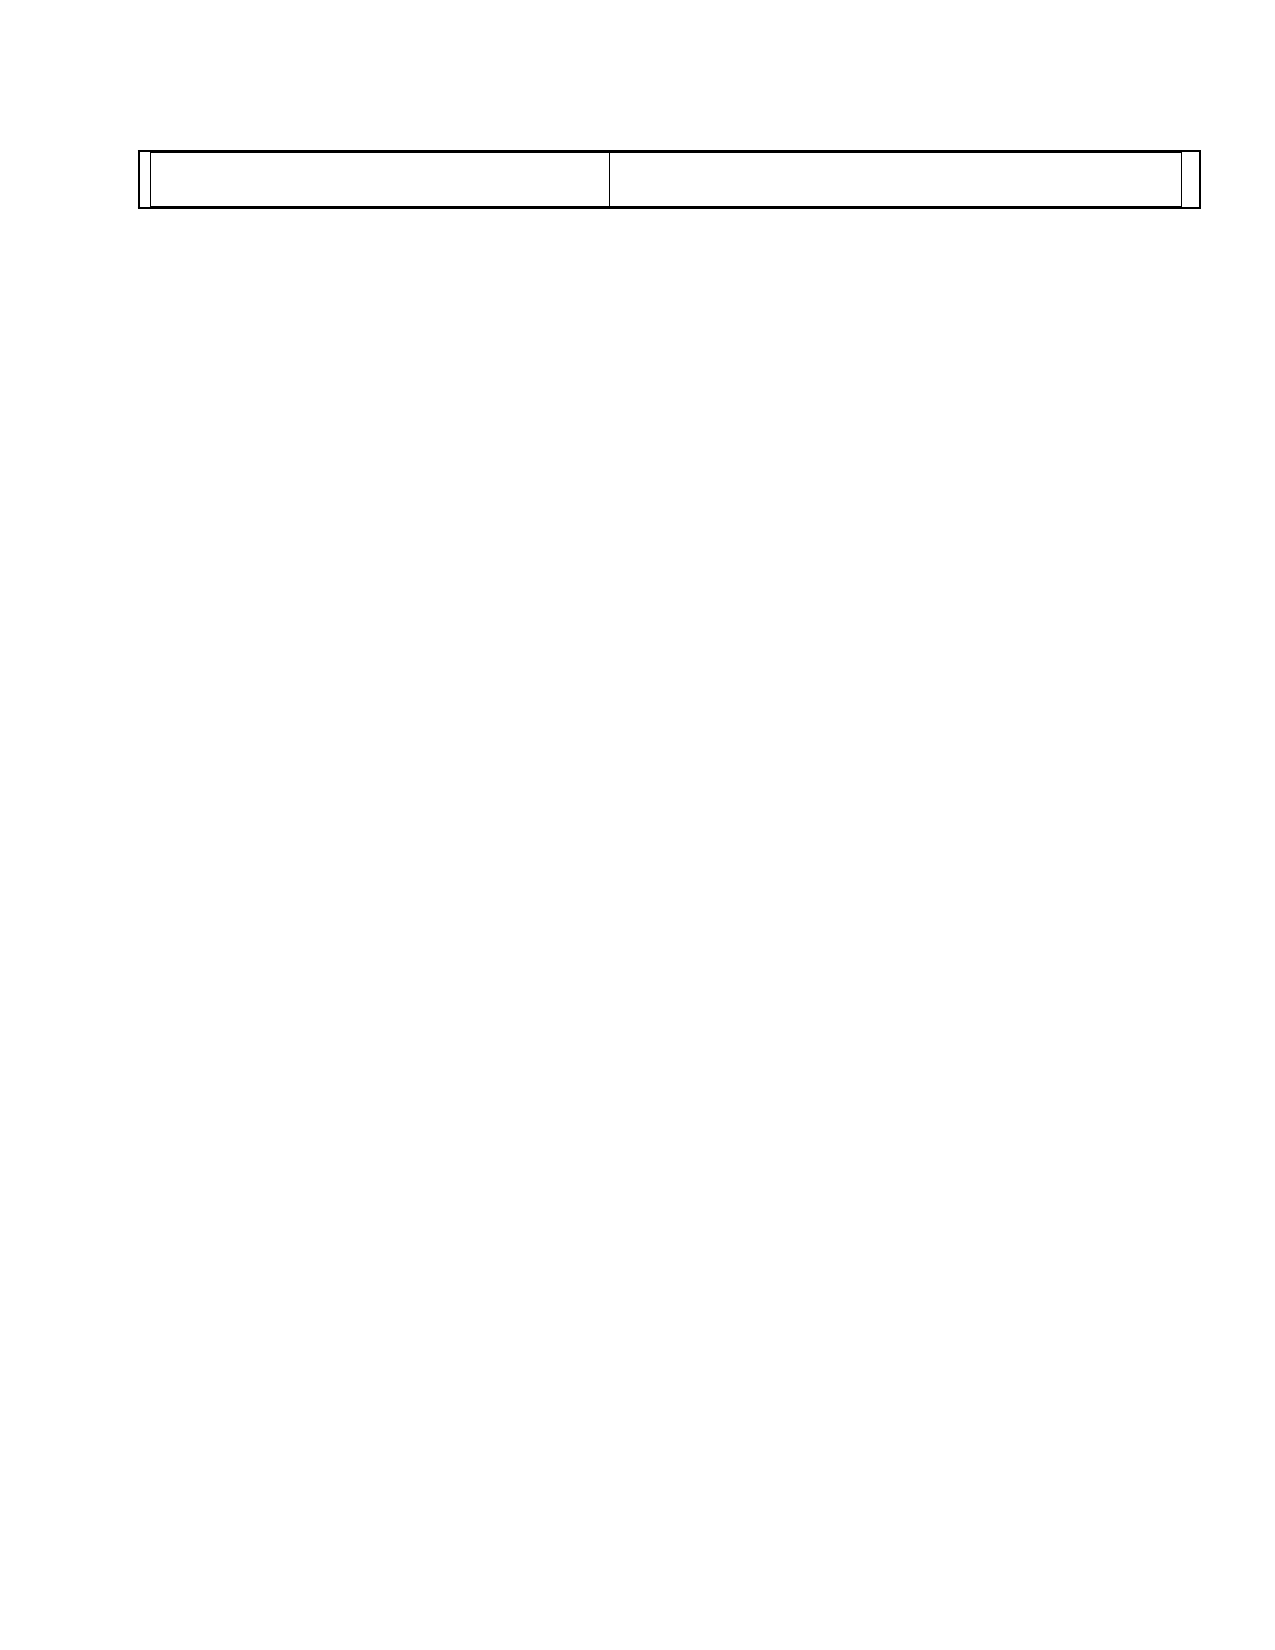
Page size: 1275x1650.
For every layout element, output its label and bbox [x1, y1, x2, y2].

table_header [151, 153, 609, 206]
table_header [140, 152, 150, 207]
table_header [610, 153, 1181, 206]
table_header [1182, 152, 1199, 207]
